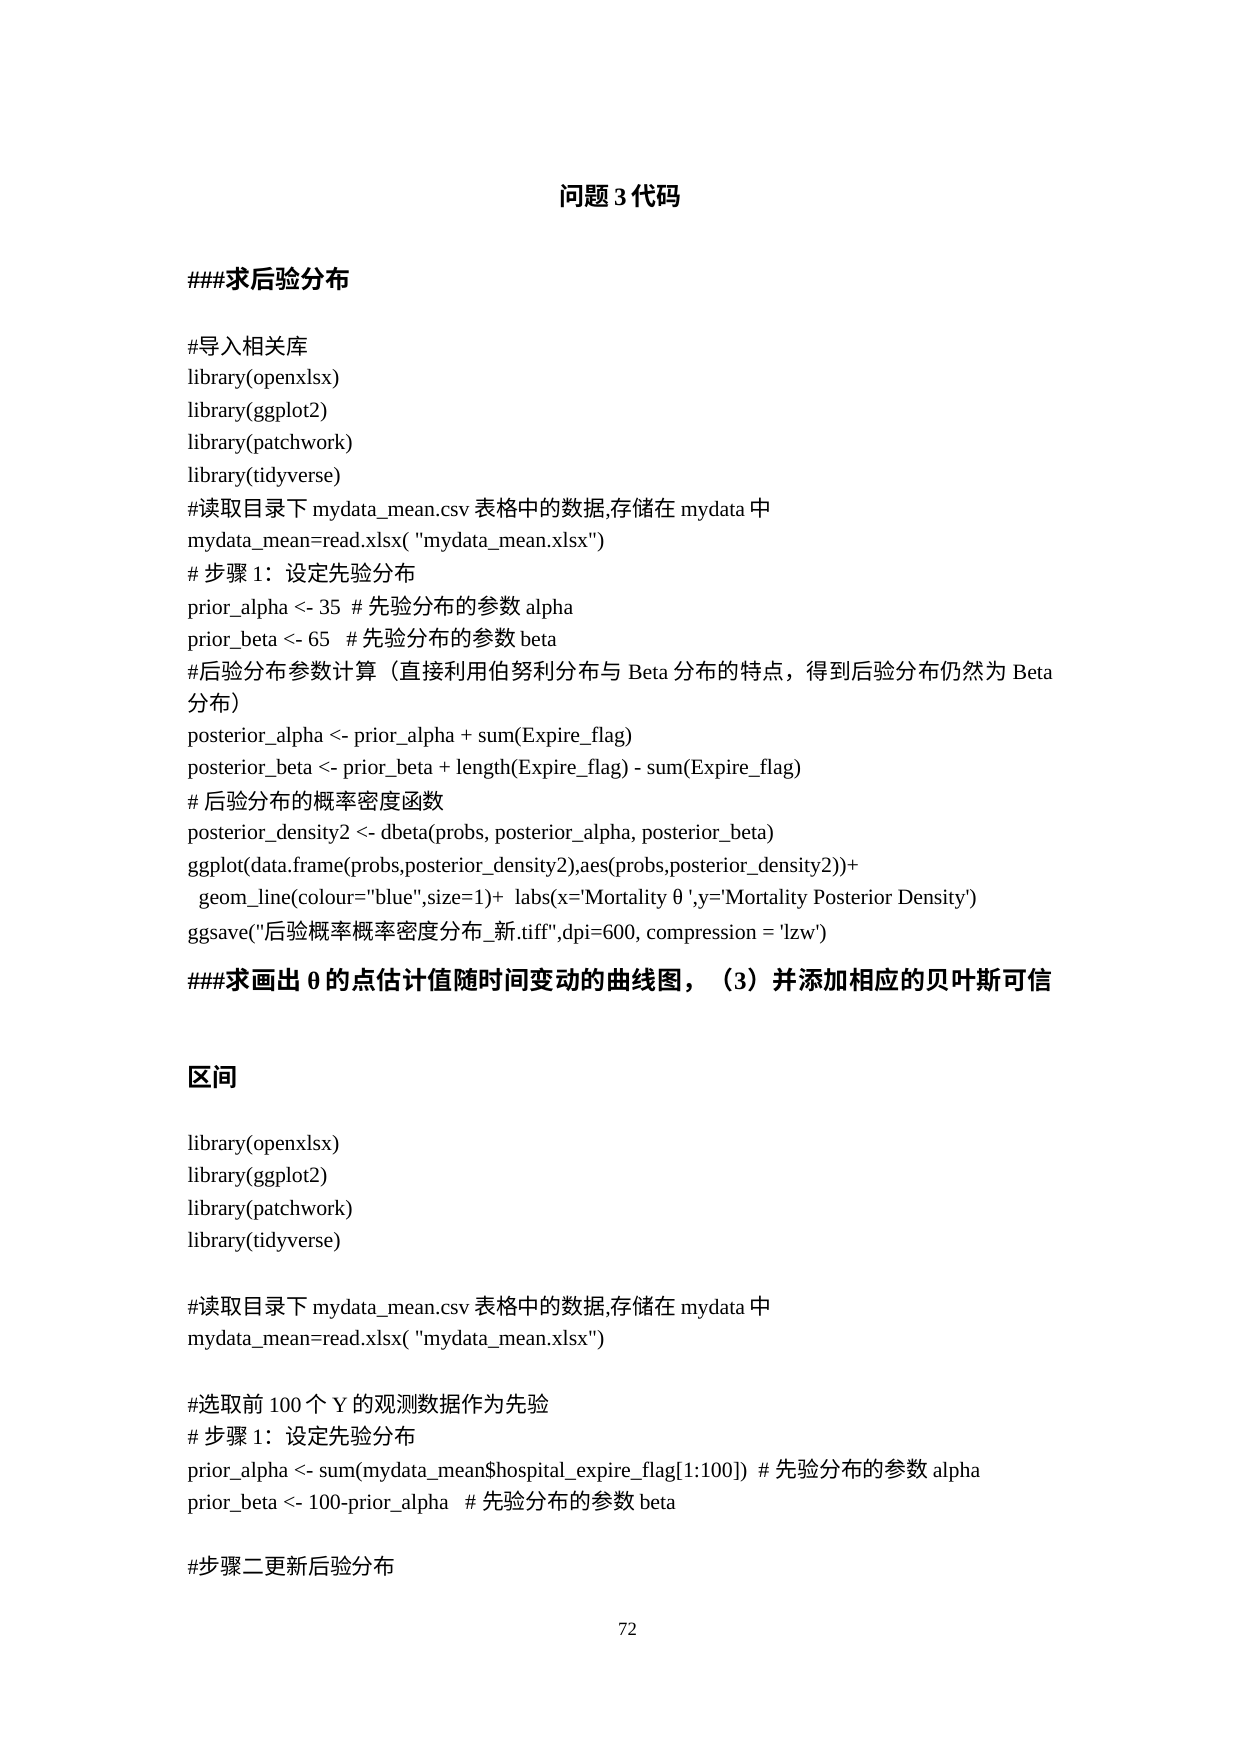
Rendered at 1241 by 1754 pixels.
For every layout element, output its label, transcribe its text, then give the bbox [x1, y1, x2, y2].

text library(ggplot2) [187, 1159, 1053, 1191]
text posterior_alpha <- prior_alpha + sum(Expire_flag) [187, 718, 1053, 751]
text ###求画出θ的点估计值随时间变动的曲线图，（3）并添加相应的贝叶斯可信区间 [187, 946, 1053, 1108]
text #导入相关库 [187, 328, 1053, 361]
text library(patchwork) [187, 1191, 1053, 1224]
text prior_alpha <- 35 # 先验分布的参数alpha [187, 588, 1053, 621]
text #后验分布参数计算（直接利用伯努利分布与Beta分布的特点，得到后验分布仍然为Beta分布） [187, 653, 1053, 718]
text library(tidyverse) [187, 1224, 1053, 1256]
text prior_beta <- 100-prior_alpha # 先验分布的参数beta [187, 1484, 1053, 1516]
text #选取前100个Y的观测数据作为先验 [187, 1386, 1053, 1419]
text geom_line(colour="blue",size=1)+ labs(x='Mortality θ ',y='Mortality Posterior Density') [187, 881, 1053, 913]
text # 步骤1：设定先验分布 [187, 1419, 1053, 1451]
text mydata_mean=read.xlsx( "mydata_mean.xlsx") [187, 523, 1053, 556]
text #读取目录下mydata_mean.csv表格中的数据,存储在mydata中 [187, 491, 1053, 523]
text #步骤二更新后验分布 [187, 1549, 1053, 1581]
text posterior_beta <- prior_beta + length(Expire_flag) - sum(Expire_flag) [187, 751, 1053, 783]
text library(tidyverse) [187, 458, 1053, 491]
text 问题3代码 [187, 162, 1053, 227]
text library(openxlsx) [187, 1126, 1053, 1159]
text library(ggplot2) [187, 393, 1053, 426]
text ggsave("后验概率概率密度分布_新.tiff",dpi=600, compression = 'lzw') [187, 913, 1053, 946]
text # 步骤1：设定先验分布 [187, 556, 1053, 588]
text mydata_mean=read.xlsx( "mydata_mean.xlsx") [187, 1321, 1053, 1354]
text posterior_density2 <- dbeta(probs, posterior_alpha, posterior_beta) [187, 816, 1053, 848]
text library(patchwork) [187, 426, 1053, 458]
text prior_beta <- 65 # 先验分布的参数beta [187, 621, 1053, 653]
text library(openxlsx) [187, 361, 1053, 393]
text # 后验分布的概率密度函数 [187, 783, 1053, 816]
text ###求后验分布 [187, 245, 1053, 310]
text ggplot(data.frame(probs,posterior_density2),aes(probs,posterior_density2))+ [187, 848, 1053, 881]
text prior_alpha <- sum(mydata_mean$hospital_expire_flag[1:100]) # 先验分布的参数alpha [187, 1451, 1053, 1484]
text #读取目录下mydata_mean.csv表格中的数据,存储在mydata中 [187, 1289, 1053, 1321]
